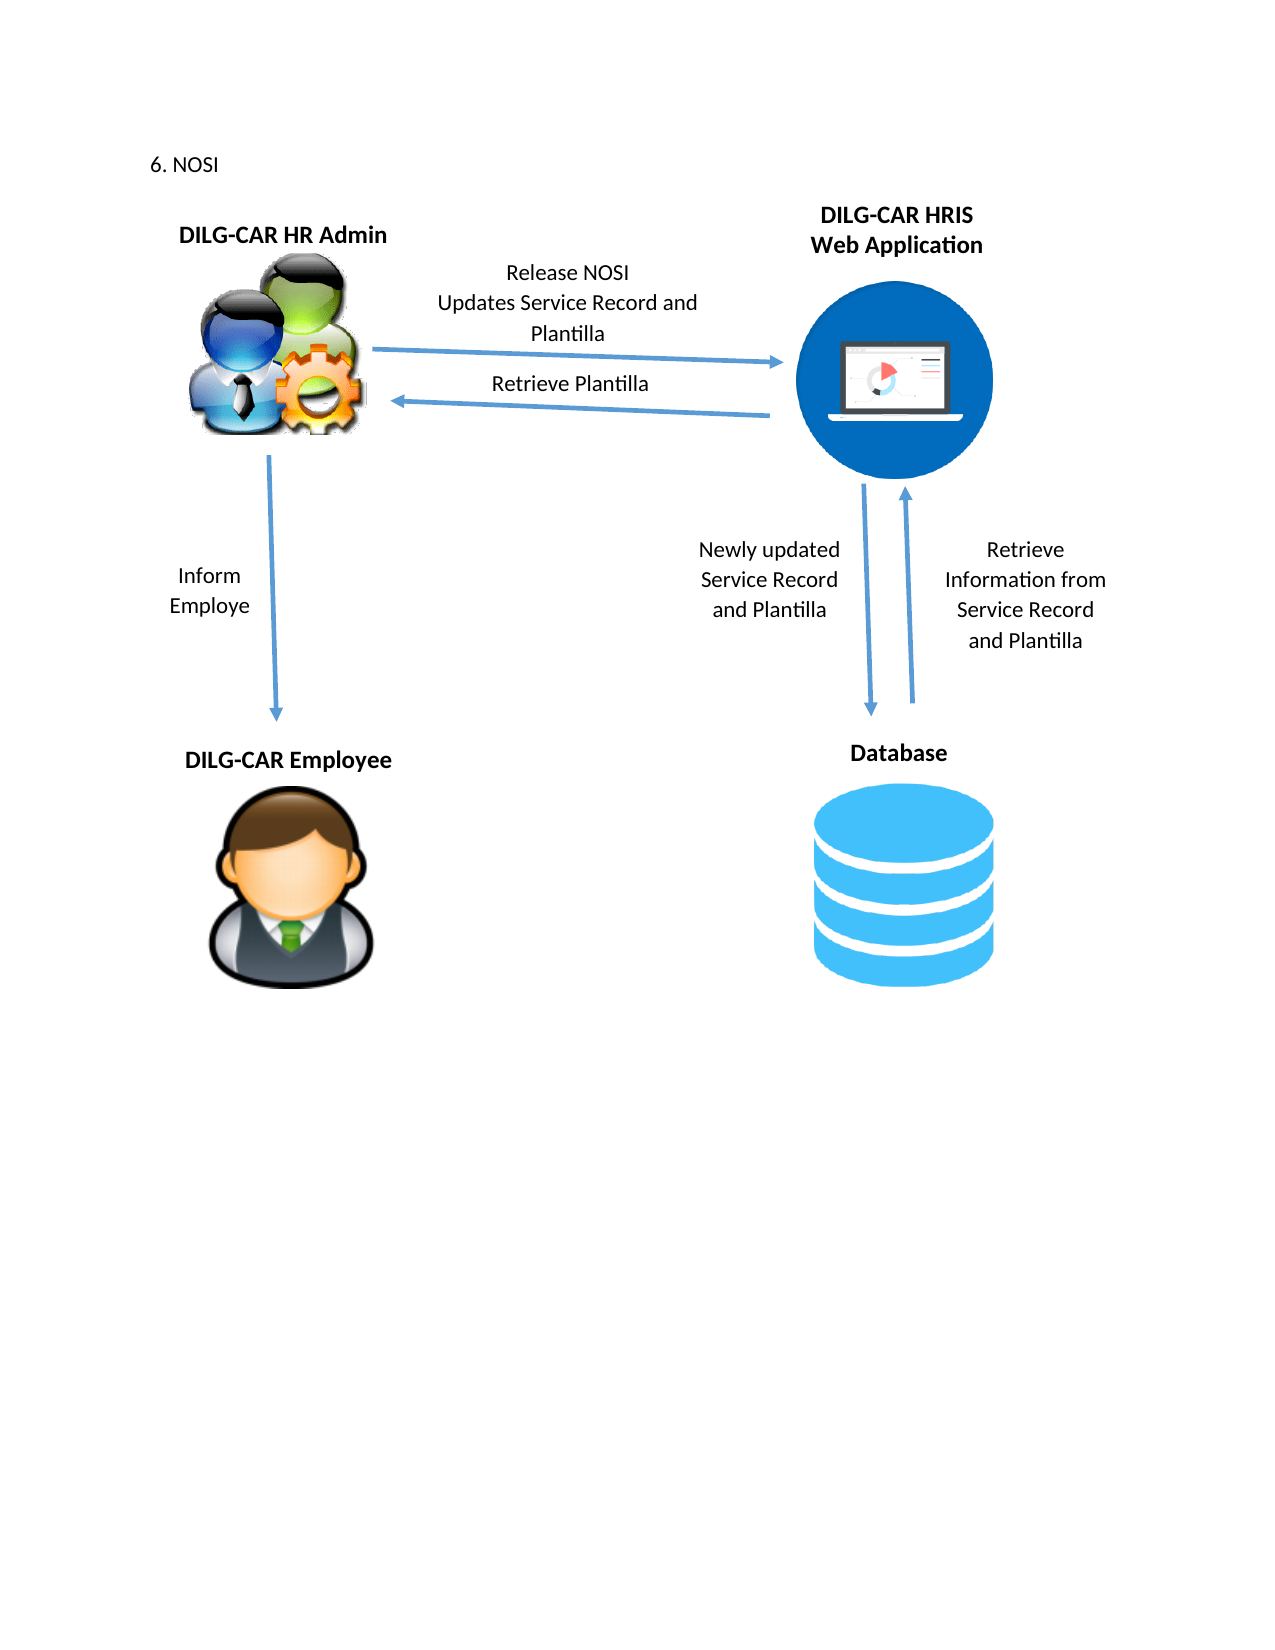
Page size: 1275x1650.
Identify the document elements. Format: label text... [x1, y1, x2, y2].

picture [796, 281, 993, 479]
picture [155, 232, 394, 435]
text 6. NOSI [150, 150, 1125, 178]
picture [801, 783, 1005, 987]
picture [191, 786, 392, 989]
